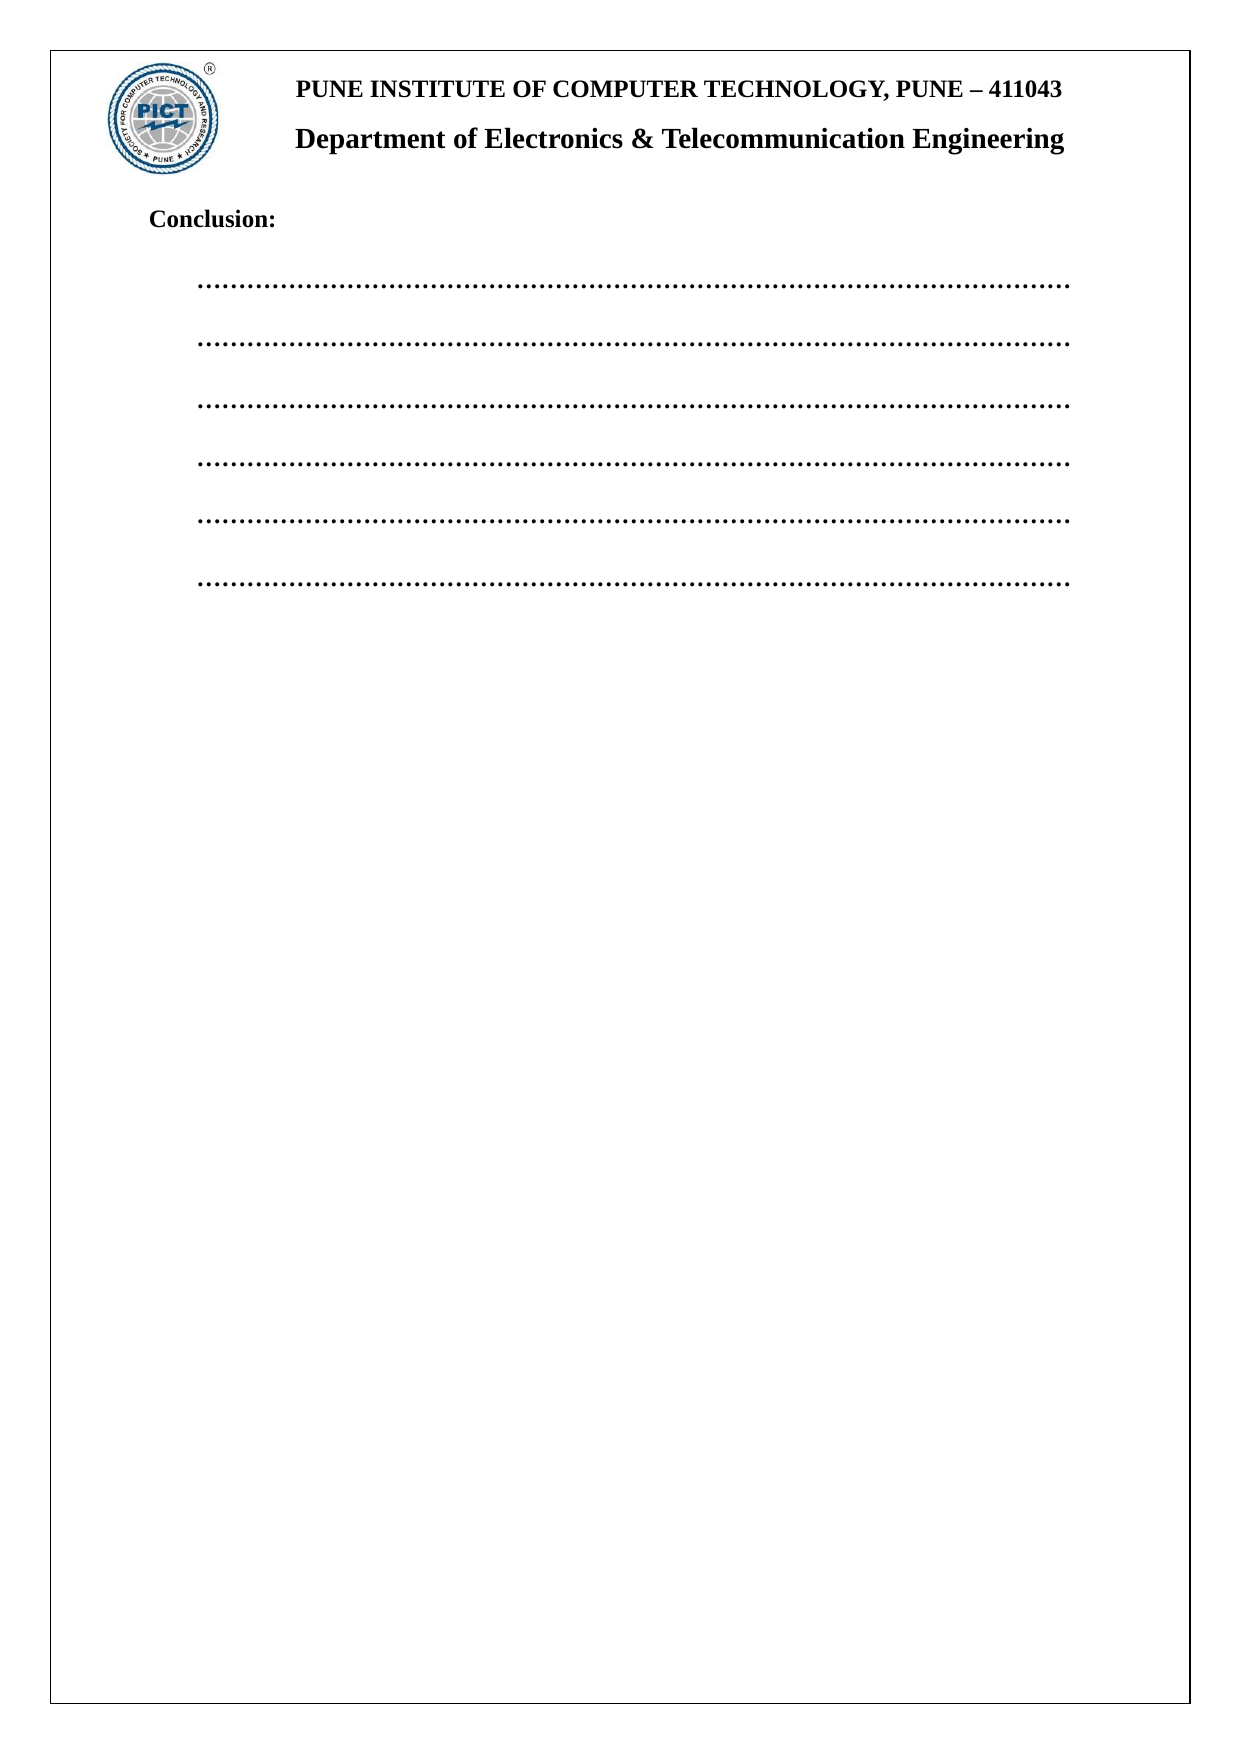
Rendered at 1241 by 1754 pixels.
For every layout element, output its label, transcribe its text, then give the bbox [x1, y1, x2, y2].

text …………………………………………………………………………………………… [196, 563, 1088, 592]
text …………………………………………………………………………………………… [196, 265, 1088, 294]
text …………………………………………………………………………………………… [196, 443, 1088, 472]
text Conclusion: [148, 204, 1088, 233]
text …………………………………………………………………………………………… [196, 385, 1088, 414]
picture [106, 62, 221, 177]
text …………………………………………………………………………………………… [196, 501, 1088, 529]
text …………………………………………………………………………………………… [196, 323, 1088, 351]
